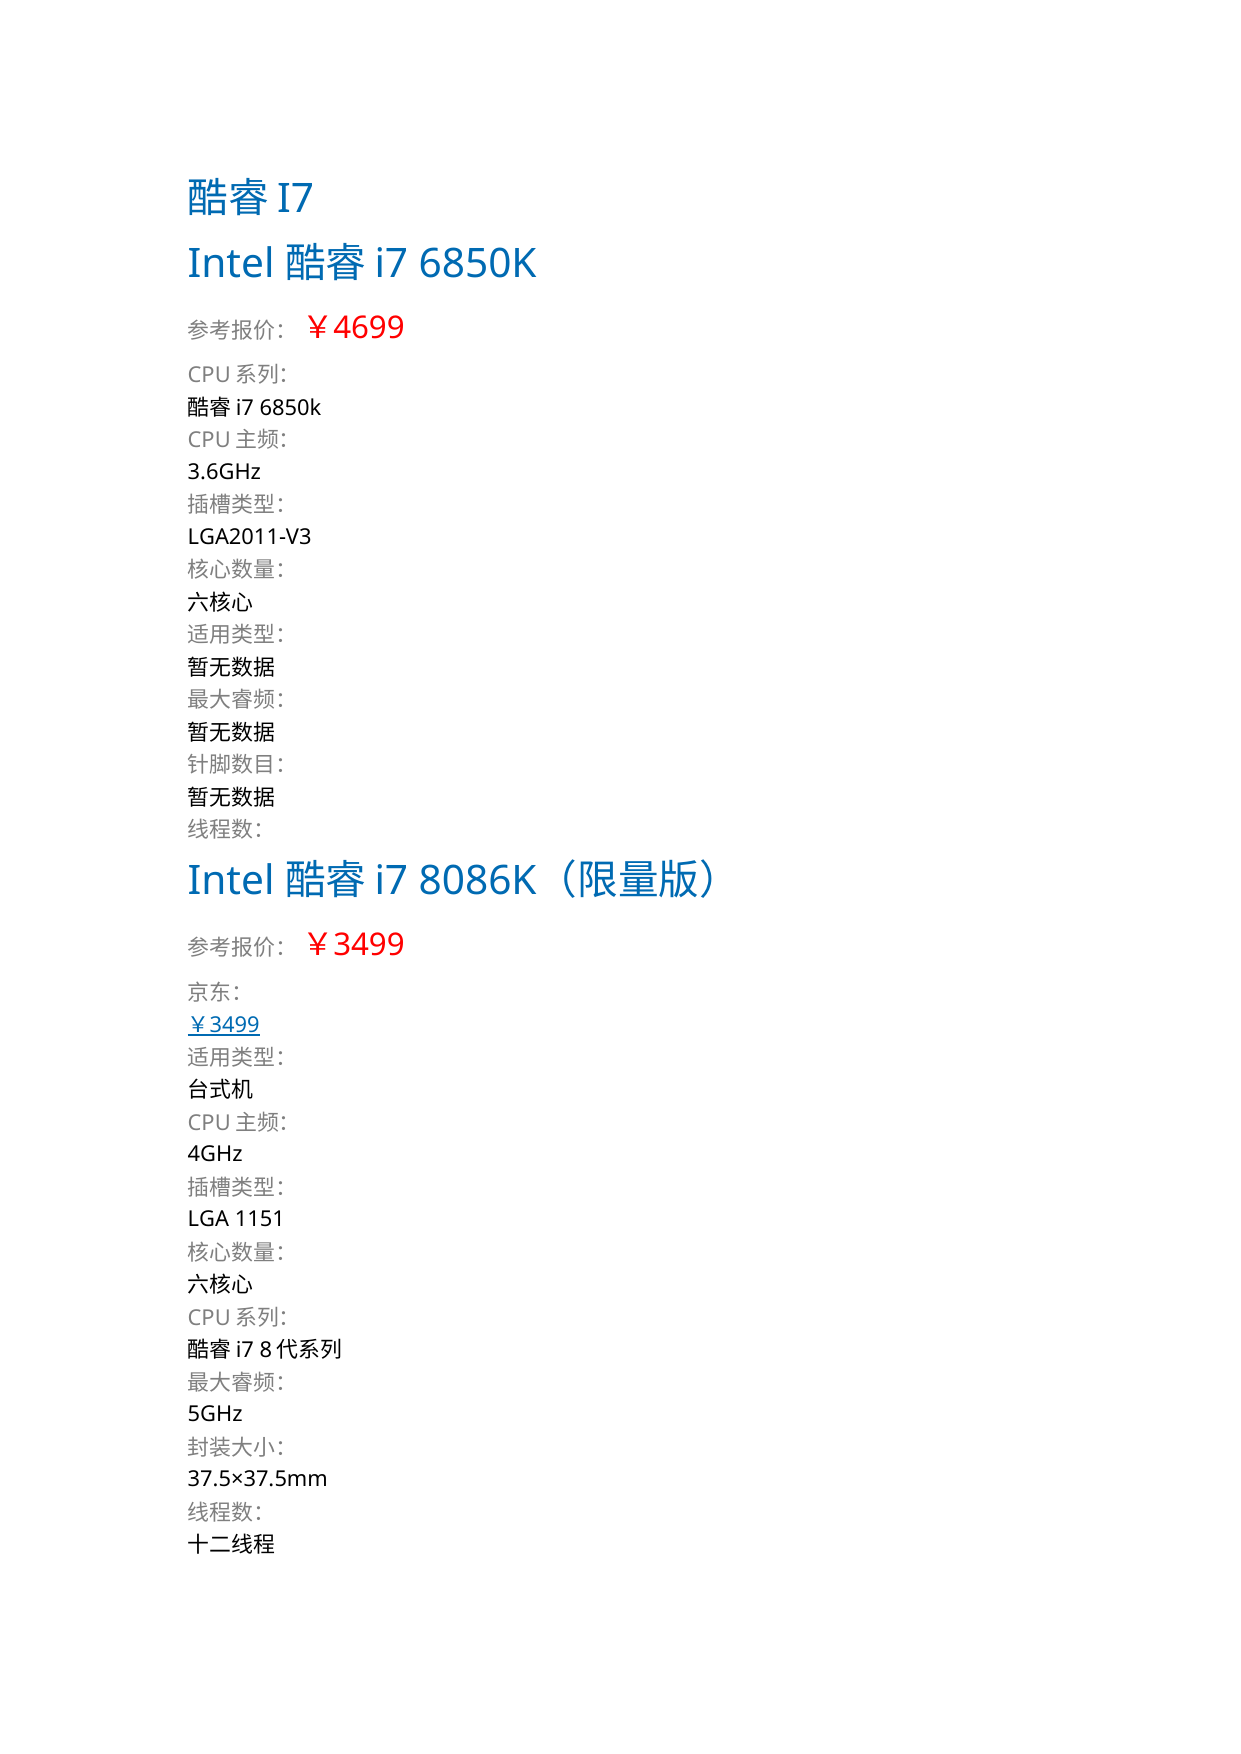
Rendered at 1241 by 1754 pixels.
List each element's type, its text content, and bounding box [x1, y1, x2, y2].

text LGA 1151 [187, 1202, 1053, 1234]
text 六核心 [187, 584, 1053, 617]
text 核心数量： [187, 552, 1053, 584]
text 暂无数据 [187, 649, 1053, 682]
text 插槽类型： [187, 487, 1053, 519]
text CPU系列： [187, 1299, 1053, 1332]
text 37.5×37.5mm [187, 1462, 1053, 1494]
text 封装大小： [187, 1429, 1053, 1462]
text 十二线程 [187, 1527, 1053, 1559]
text 台式机 [187, 1072, 1053, 1104]
text ￥3499 [187, 1007, 1053, 1039]
text 针脚数目： [187, 747, 1053, 779]
text 酷睿i7 6850k [187, 389, 1053, 422]
text 京东： [187, 974, 1053, 1007]
text 适用类型： [187, 617, 1053, 649]
text CPU主频： [187, 422, 1053, 454]
text 线程数： [187, 1494, 1053, 1527]
text 核心数量： [187, 1234, 1053, 1267]
text 3.6GHz [187, 454, 1053, 487]
text 暂无数据 [187, 714, 1053, 747]
text 4GHz [187, 1137, 1053, 1169]
text 最大睿频： [187, 682, 1053, 714]
text Intel 酷睿i7 8086K（限量版） [187, 844, 1053, 909]
text LGA2011-V3 [187, 519, 1053, 552]
text 插槽类型： [187, 1169, 1053, 1202]
text 酷睿I7 [187, 162, 1053, 227]
text 最大睿频： [187, 1364, 1053, 1397]
text 5GHz [187, 1397, 1053, 1429]
text CPU主频： [187, 1104, 1053, 1137]
text 暂无数据 [187, 779, 1053, 812]
text Intel 酷睿i7 6850K [187, 227, 1053, 292]
text CPU系列： [187, 357, 1053, 389]
text 参考报价： ￥3499 [187, 909, 1053, 974]
text 参考报价： ￥4699 [187, 292, 1053, 357]
text 六核心 [187, 1267, 1053, 1299]
text 线程数： [187, 812, 1053, 844]
text 酷睿i7 8代系列 [187, 1332, 1053, 1364]
text 适用类型： [187, 1039, 1053, 1072]
